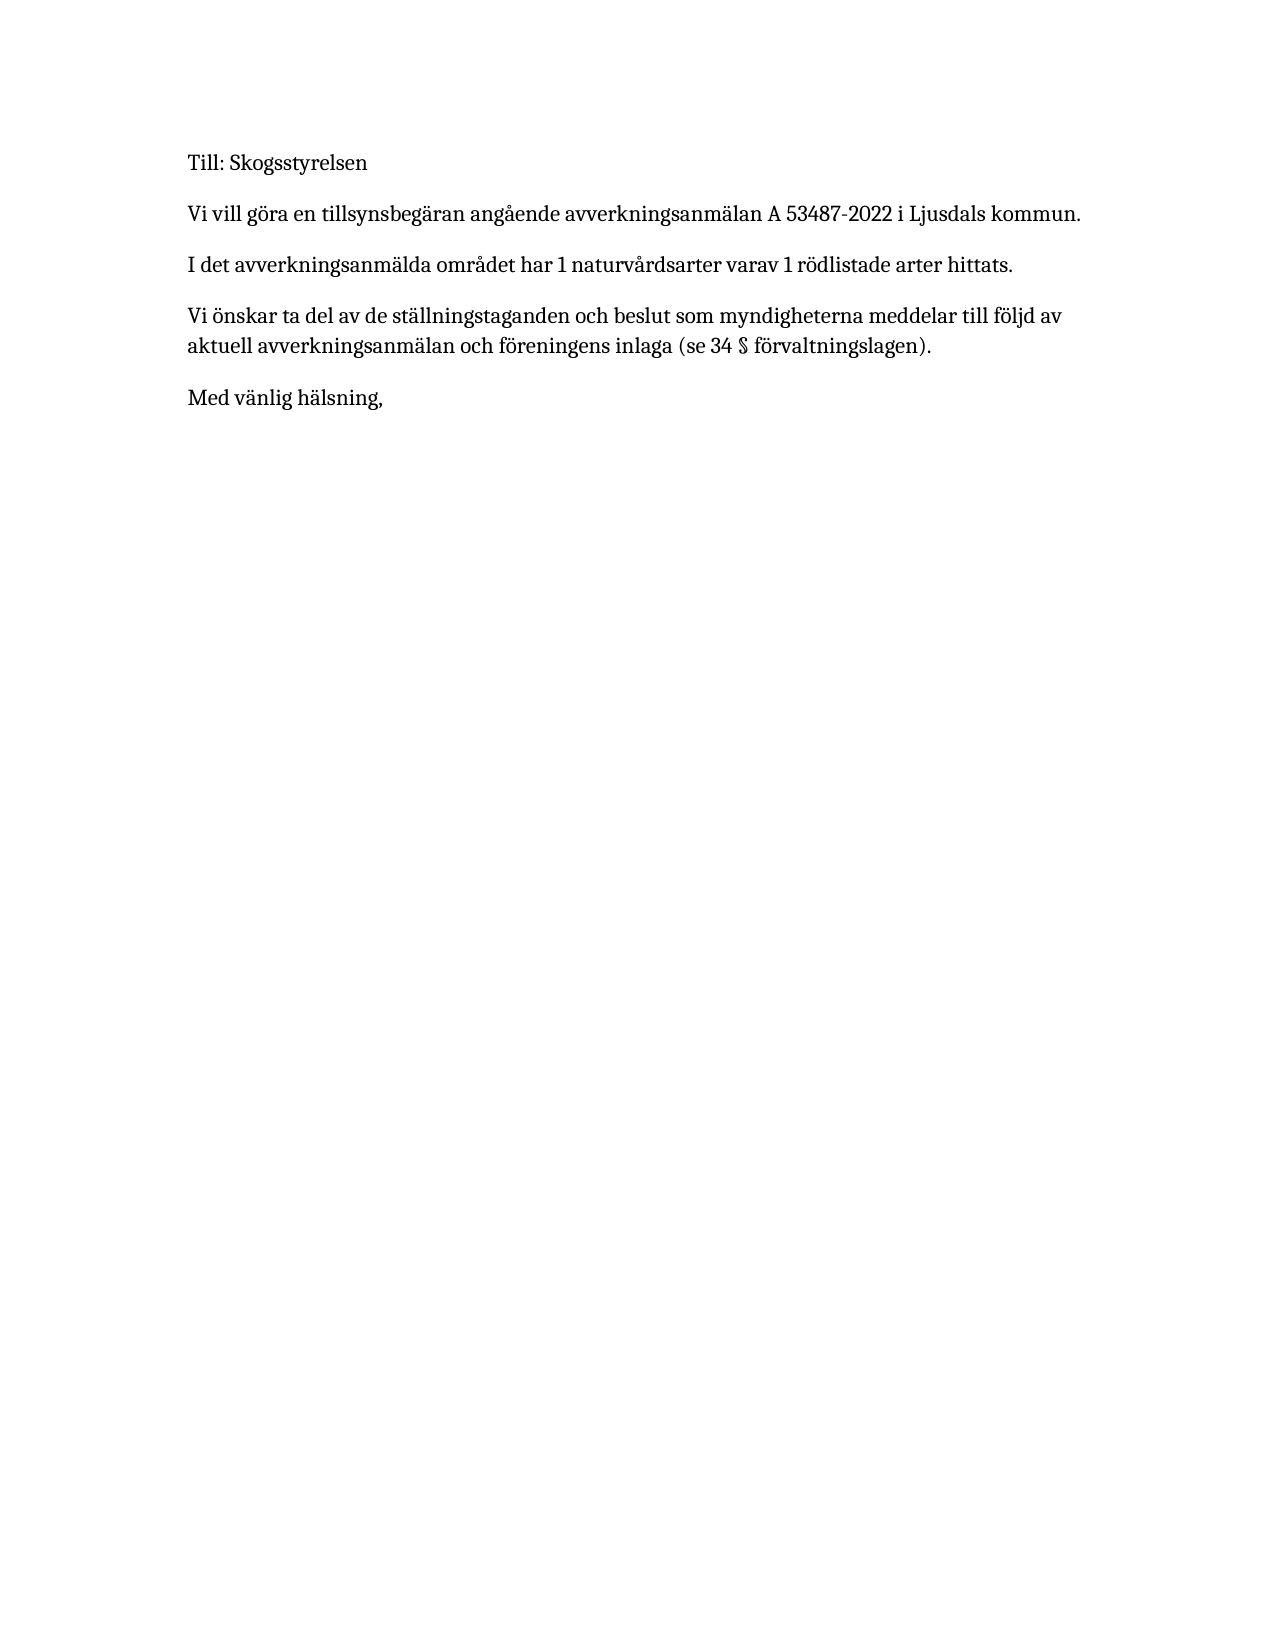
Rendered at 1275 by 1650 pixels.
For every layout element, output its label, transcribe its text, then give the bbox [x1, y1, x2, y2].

text Med vänlig hälsning, [187, 384, 1087, 441]
text I det avverkningsanmälda området har 1 naturvårdsarter varav 1 rödlistade arter hittats. [187, 252, 1087, 278]
text Vi önskar ta del av de ställningstaganden och beslut som myndigheterna meddelar till följd av aktuell avverkningsanmälan och föreningens inlaga (se 34 § förvaltningslagen). [187, 303, 1087, 360]
text Till: Skogsstyrelsen [187, 150, 1087, 176]
text Vi vill göra en tillsynsbegäran angående avverkningsanmälan A 53487-2022 i Ljusdals kommun. [187, 201, 1087, 227]
